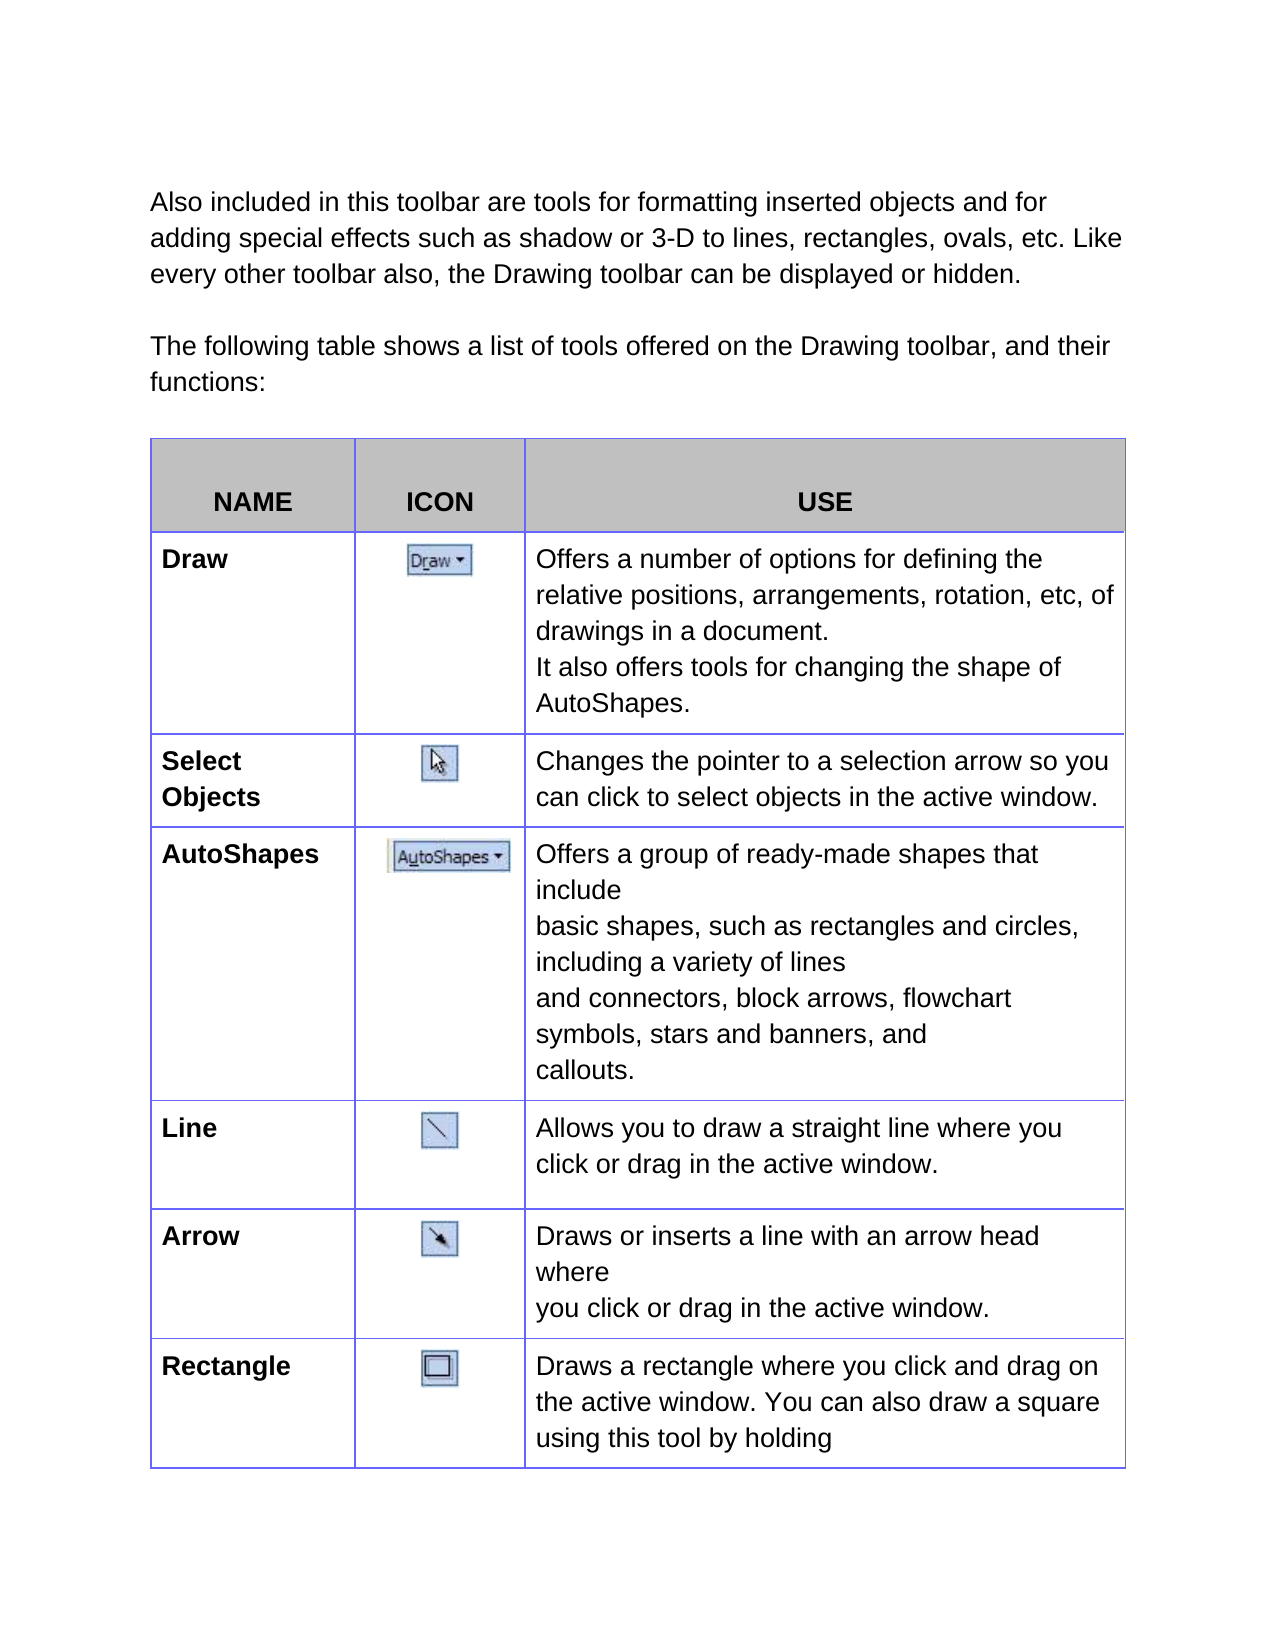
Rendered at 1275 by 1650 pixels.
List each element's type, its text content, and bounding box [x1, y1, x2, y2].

picture [420, 1220, 460, 1258]
picture [386, 838, 512, 873]
table_header USE [526, 439, 1125, 531]
table_cell Changes the pointer to a selection arrow so you can click to select objects in the active window. [526, 733, 1125, 826]
table_cell Offers a group of ready-made shapes that include basic shapes, such as rectangles and circles, including a variety of lines and connectors, block arrows, flowchart symbols, stars and banners, and callouts. [526, 826, 1125, 1099]
table_cell Allows you to draw a straight line where you click or drag in the active window. [526, 1100, 1125, 1208]
table_cell Draw [152, 533, 354, 733]
table_cell [356, 533, 524, 733]
table_cell Arrow [152, 1210, 354, 1337]
text The following table shows a list of tools offered on the Drawing toolbar, and their functions: [150, 330, 1125, 397]
table_cell [356, 1101, 524, 1208]
table_cell Line [152, 1101, 354, 1208]
table_cell [356, 1210, 524, 1337]
picture [420, 1349, 460, 1388]
table_cell Select Objects [152, 735, 354, 826]
table_cell Draws or inserts a line with an arrow head where you click or drag in the active window. [526, 1208, 1125, 1337]
table_cell AutoShapes [152, 828, 354, 1099]
picture [420, 1111, 460, 1150]
picture [420, 744, 460, 783]
table_cell [356, 735, 524, 826]
table_header ICON [356, 439, 524, 531]
picture [406, 543, 474, 577]
table_header NAME [152, 439, 354, 531]
table_cell [356, 828, 524, 1099]
text Also included in this toolbar are tools for formatting inserted objects and for adding special effects such as shadow or 3-D to lines, rectangles, ovals, etc. Like every other toolbar also, the Drawing toolbar can be displayed or hidden. [150, 186, 1125, 289]
table_cell Rectangle [152, 1339, 354, 1467]
table_cell [356, 1339, 524, 1467]
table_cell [526, 1338, 1125, 1467]
table_cell Offers a number of options for defining the relative positions, arrangements, rotation, etc, of drawings in a document. It also offers tools for changing the shape of AutoShapes. [526, 531, 1125, 733]
